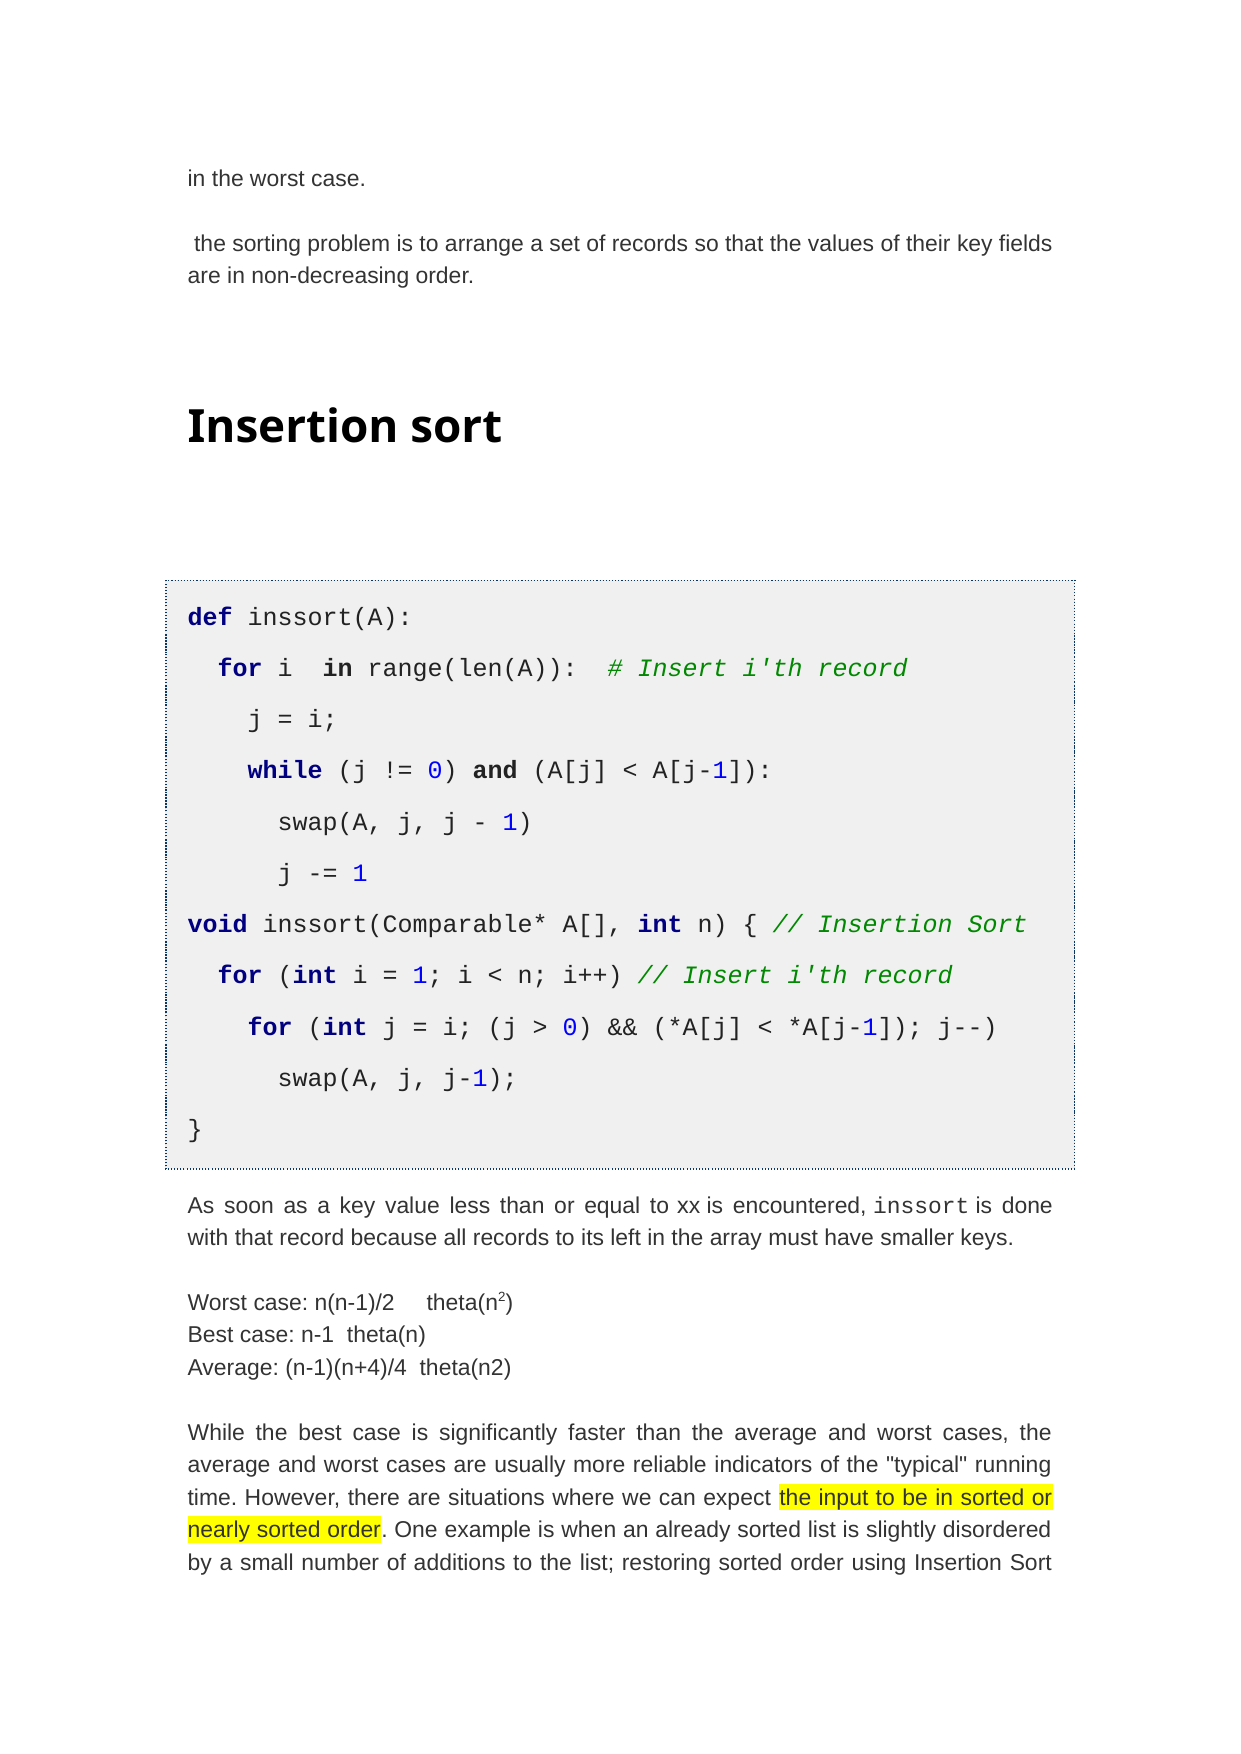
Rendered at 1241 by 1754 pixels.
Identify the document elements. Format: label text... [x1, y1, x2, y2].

text j = i; [165, 682, 1075, 733]
text swap(A, j, j-1); [165, 1041, 1075, 1092]
text while (j != 0) and (A[j] < A[j-1]): [165, 733, 1075, 785]
text As soon as a key value less than or equal to xx is encountered, inssort is done with that record because all records to its left in the array must have smaller keys. [187, 1213, 1053, 1253]
subtitle Insertion sort [187, 392, 1053, 457]
text Best case: n-1 theta(n) [187, 1318, 1053, 1351]
text void inssort(Comparable* A[], int n) { // Insertion Sort [165, 887, 1075, 938]
text for (int j = i; (j > 0) && (*A[j] < *A[j-1]); j--) [165, 990, 1075, 1041]
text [187, 162, 1053, 194]
text j -= 1 [165, 836, 1075, 887]
text def inssort(A): [165, 580, 1075, 631]
text for i in range(len(A)): # Insert i'th record [165, 631, 1075, 682]
text swap(A, j, j - 1) [165, 785, 1075, 836]
text for (int i = 1; i < n; i++) // Insert i'th record [165, 938, 1075, 990]
text } [165, 1092, 1075, 1169]
text Worst case: n(n-1)/2 theta(n2) [187, 1286, 1053, 1318]
text the sorting problem is to arrange a set of records so that the values of their key fields are in non-decreasing order. [187, 227, 1053, 292]
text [187, 1494, 1053, 1578]
text Average: (n-1)(n+4)/4 theta(n2) [187, 1351, 1053, 1383]
text As soon as a key value less than or equal to xx is encountered, inssort is done with that record because all records to its left in the array must have smaller keys. [187, 1188, 1053, 1212]
